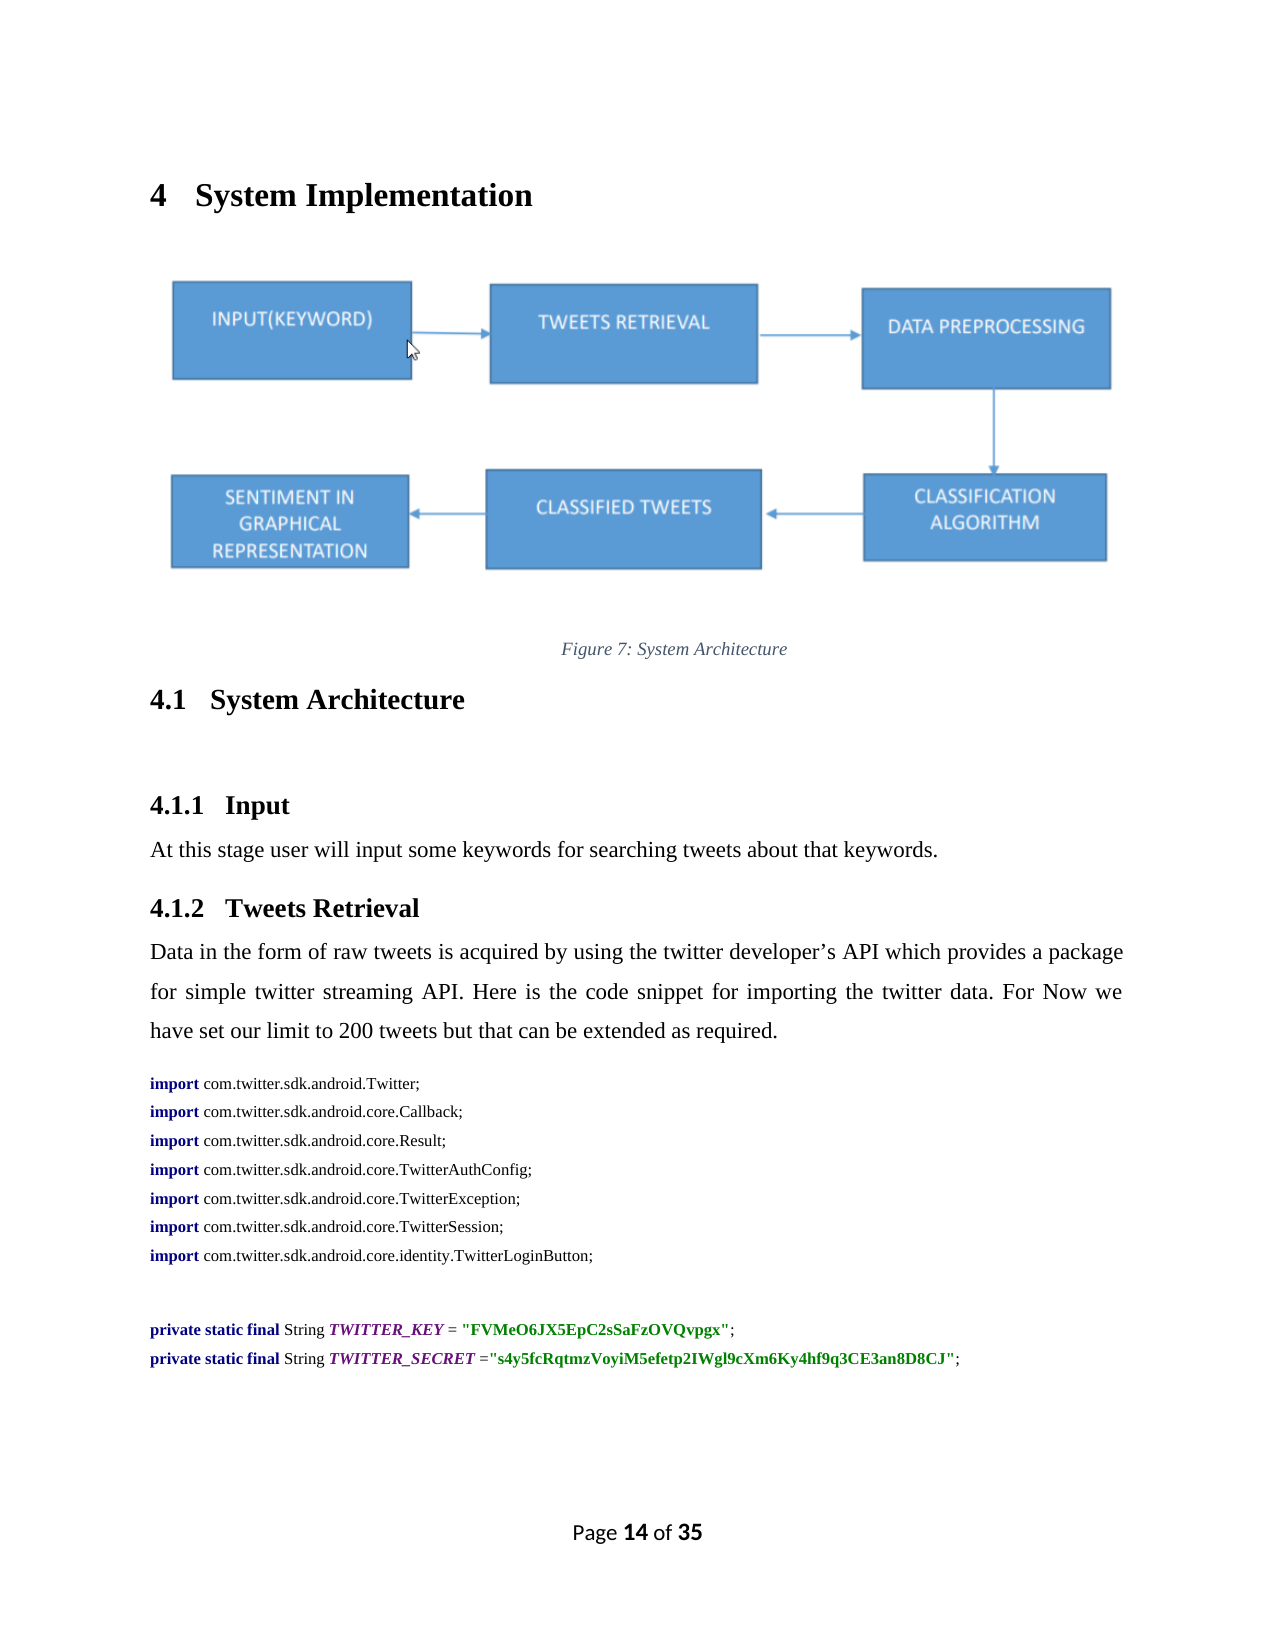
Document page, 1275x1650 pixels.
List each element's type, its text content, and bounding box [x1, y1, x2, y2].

text private static final String TWITTER_KEY = "FVMeO6JX5EpC2sSaFzOVQvpgx"; private static final String TWITTER_SECRET ="s4y5fcRqtmzVoyiM5efetp2IWgl9cXm6Ky4hf9q3CE3an8D8CJ"; [150, 1320, 1125, 1368]
subtitle System Implementation [150, 175, 1125, 213]
text Data in the form of raw tweets is acquired by using the twitter developer’s API which provides a package for simple twitter streaming API. Here is the code snippet for importing the twitter data. For Now we have set our limit to 200 tweets but that can be extended as required. [150, 938, 1125, 1044]
subtitle Input [150, 789, 1125, 820]
picture [152, 251, 1125, 588]
subtitle Tweets Retrieval [150, 892, 1125, 923]
text import com.twitter.sdk.android.Twitter; import com.twitter.sdk.android.core.Callback; import com.twitter.sdk.android.core.Result; import com.twitter.sdk.android.core.TwitterAuthConfig; import com.twitter.sdk.android.core.TwitterException; import com.twitter.sdk.android.core.TwitterSession; import com.twitter.sdk.android.core.identity.TwitterLoginButton; [150, 1073, 1125, 1265]
text At this stage user will input some keywords for searching tweets about that keywords. [150, 836, 1125, 862]
